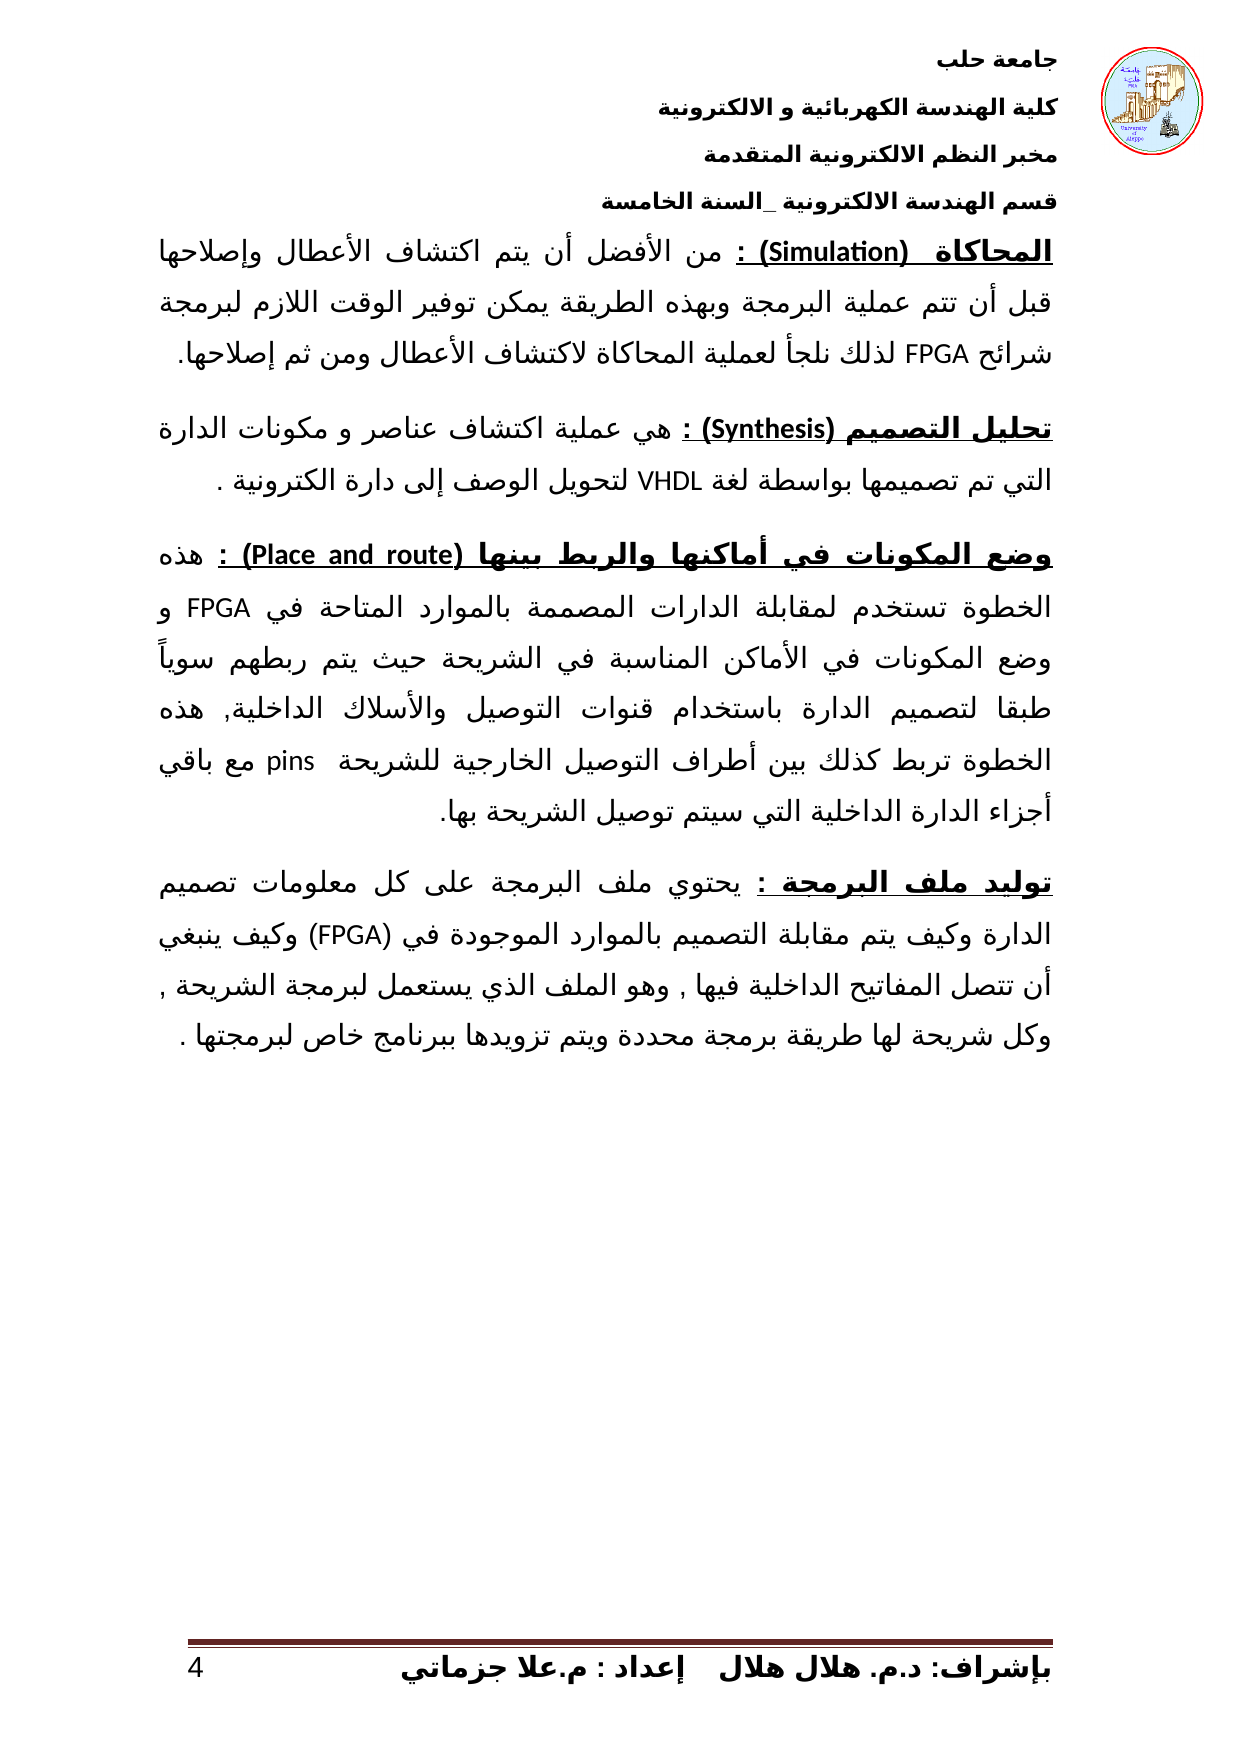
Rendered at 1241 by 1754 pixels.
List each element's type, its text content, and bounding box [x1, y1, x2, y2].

text تحليل التصميم (Synthesis) : هي عملية اكتشاف عناصر و مكونات الدارة التي تم تصميمها بواسطة لغة VHDL لتحويل الوصف إلى دارة الكترونية . [158, 410, 1053, 498]
text وضع المكونات في أماكنها والربط بينها (Place and route) : هذه الخطوة تستخدم لمقابلة الدارات المصممة بالموارد المتاحة في FPGA و وضع المكونات في الأماكن المناسبة في الشريحة حيث يتم ربطهم سوياً طبقا لتصميم الدارة باستخدام قنوات التوصيل والأسلاك الداخلية, هذه الخطوة تربط كذلك بين أطراف التوصيل الخارجية للشريحة pins مع باقي أجزاء الدارة الداخلية التي سيتم توصيل الشريحة بها. [158, 536, 1053, 828]
picture [1101, 47, 1204, 155]
text توليد ملف البرمجة : يحتوي ملف البرمجة على كل معلومات تصميم الدارة وكيف يتم مقابلة التصميم بالموارد الموجودة في (FPGA) وكيف ينبغي أن تتصل المفاتيح الداخلية فيها , وهو الملف الذي يستعمل لبرمجة الشريحة , وكل شريحة لها طريقة برمجة محددة ويتم تزويدها ببرنامج خاص لبرمجتها . [158, 865, 1053, 1052]
text المحاكاة (Simulation) : من الأفضل أن يتم اكتشاف الأعطال وإصلاحها قبل أن تتم عملية البرمجة وبهذه الطريقة يمكن توفير الوقت اللازم لبرمجة شرائح FPGA لذلك نلجأ لعملية المحاكاة لاكتشاف الأعطال ومن ثم إصلاحها. [158, 233, 1053, 371]
